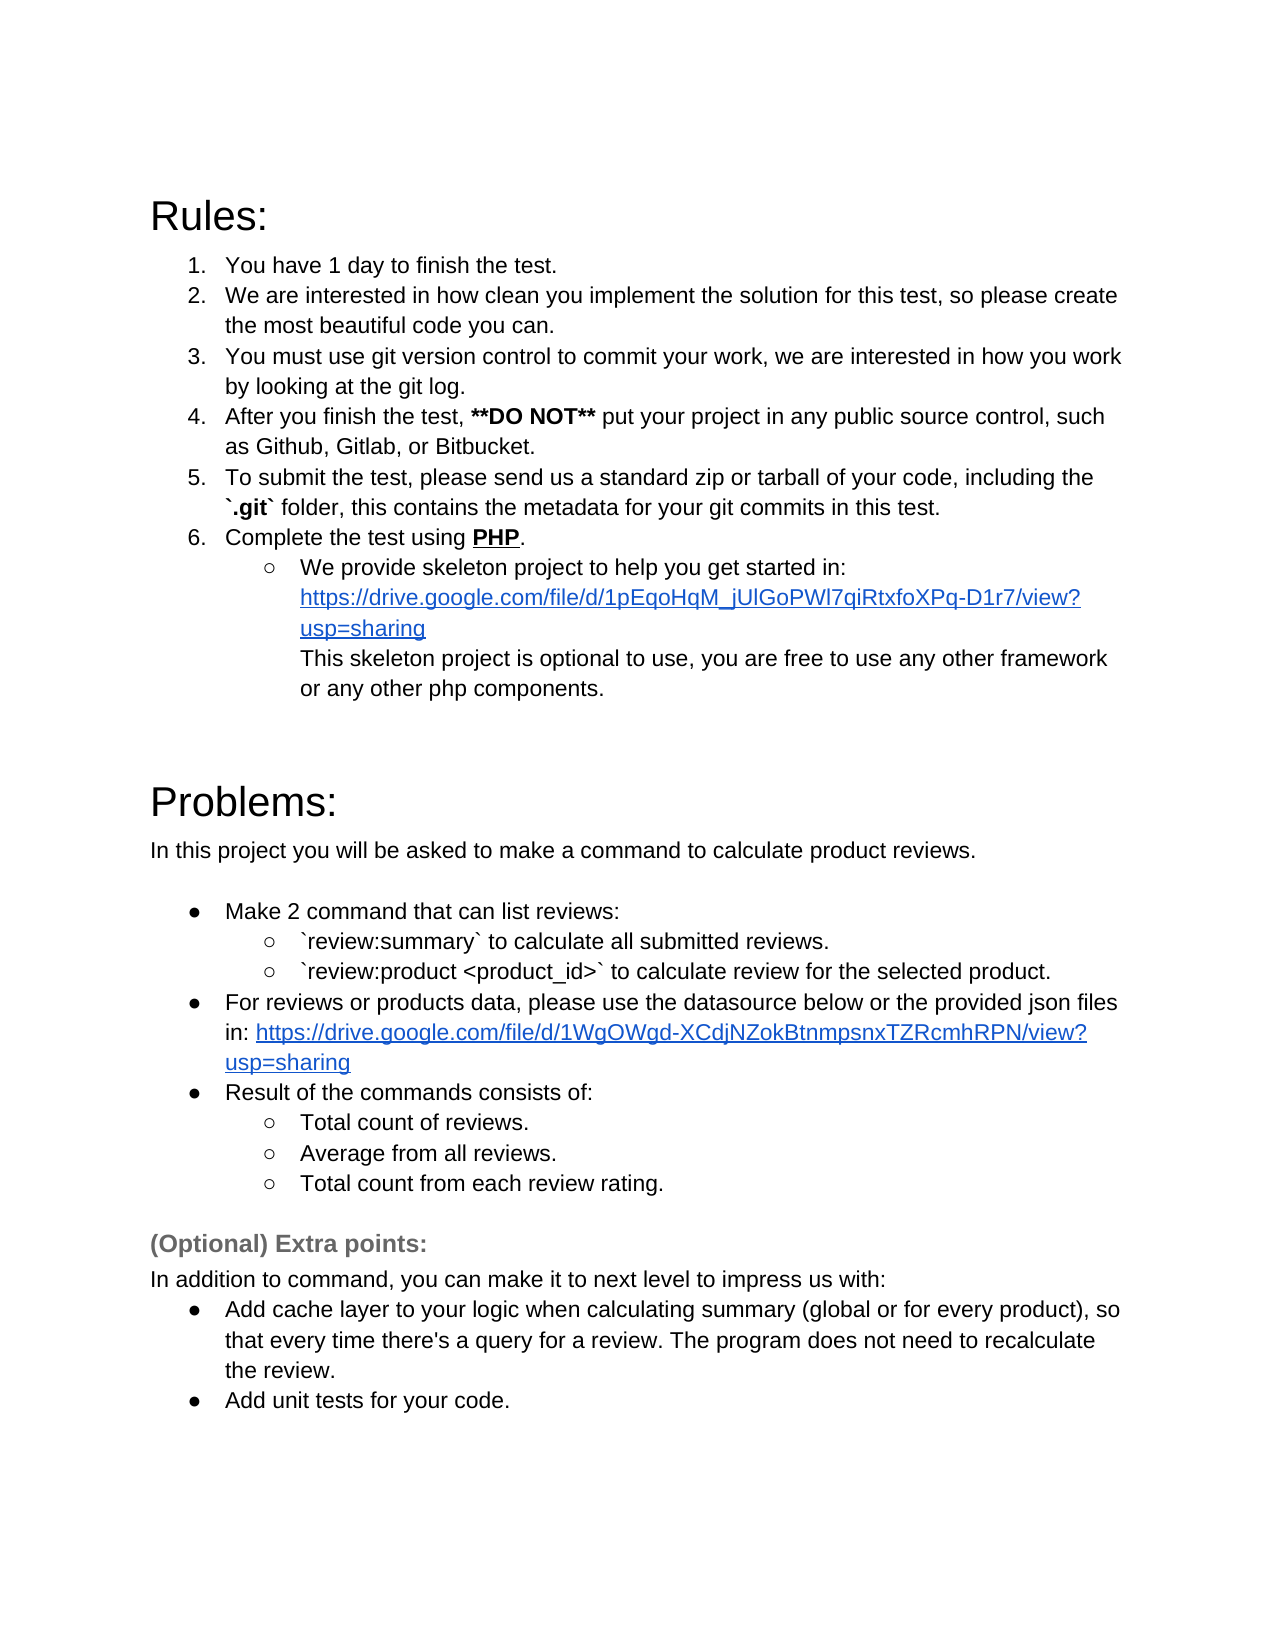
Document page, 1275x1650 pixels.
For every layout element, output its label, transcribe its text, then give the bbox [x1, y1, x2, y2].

list Add unit tests for your code. [187, 1387, 1125, 1413]
text In addition to command, you can make it to next level to impress us with: [150, 1266, 1125, 1293]
list Make 2 command that can list reviews: [187, 898, 1125, 924]
text In this project you will be asked to make a command to calculate product reviews. [150, 837, 1125, 864]
list Average from all reviews. [262, 1139, 1125, 1166]
text This skeleton project is optional to use, you are free to use any other framework or any other php components. [300, 645, 1125, 701]
list After you finish the test, **DO NOT** put your project in any public source control, such as Github, Gitlab, or Bitbucket. [187, 403, 1125, 460]
list Complete the test using PHP. [187, 524, 1125, 550]
list Result of the commands consists of: [187, 1079, 1125, 1106]
subtitle (Optional) Extra points: [150, 1229, 1125, 1258]
list Total count from each review rating. [262, 1170, 1125, 1196]
list We are interested in how clean you implement the solution for this test, so please create the most beautiful code you can. [187, 282, 1125, 339]
list You must use git version control to commit your work, we are interested in how you work by looking at the git log. [187, 343, 1125, 399]
list Add cache layer to your logic when calculating summary (global or for every product), so that every time there's a query for a review. The program does not need to recalculate the review. [187, 1296, 1125, 1383]
list For reviews or products data, please use the datasource below or the provided json files in: https://drive.google.com/file/d/1WgOWgd-XCdjNZokBtnmpsnxTZRcmhRPN/view?usp=sharing [187, 988, 1125, 1075]
subtitle Rules: [150, 192, 1125, 239]
subtitle Problems: [150, 777, 1125, 825]
list To submit the test, please send us a standard zip or tarball of your code, including the `.git` folder, this contains the metadata for your git commits in this test. [187, 463, 1125, 520]
list `review:summary` to calculate all submitted reviews. [262, 928, 1125, 954]
list `review:product <product_id>` to calculate review for the selected product. [262, 958, 1125, 985]
list Total count of reviews. [262, 1109, 1125, 1136]
list You have 1 day to finish the test. [187, 252, 1125, 278]
list We provide skeleton project to help you get started in: https://drive.google.com/file/d/1pEqoHqM_jUlGoPWl7qiRtxfoXPq-D1r7/view?usp=sharing [262, 554, 1125, 641]
